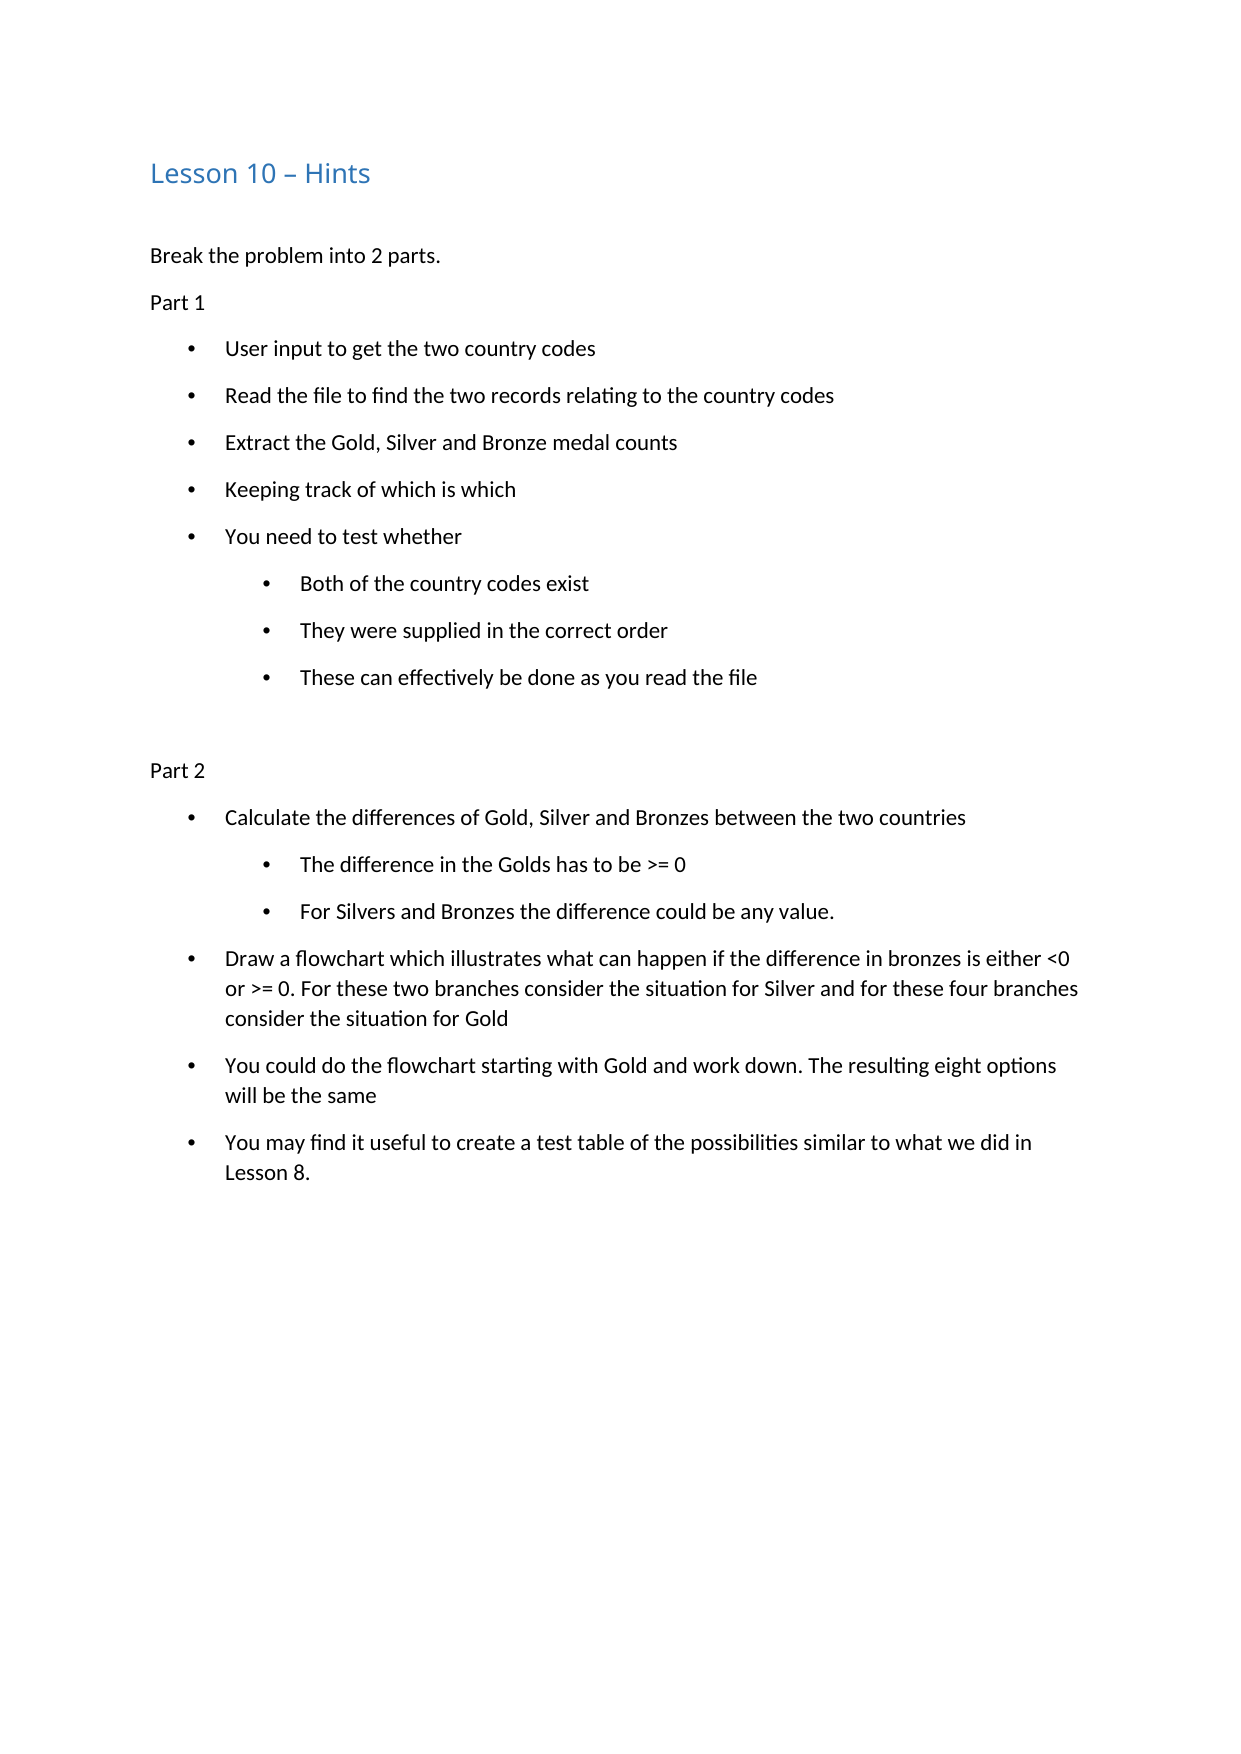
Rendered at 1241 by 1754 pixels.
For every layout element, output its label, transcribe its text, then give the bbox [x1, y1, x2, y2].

list For Silvers and Bronzes the difference could be any value. [262, 897, 1090, 925]
list They were supplied in the correct order [262, 616, 1090, 644]
text Part 1 [150, 288, 1090, 316]
text Part 2 [150, 756, 1090, 784]
list You may find it useful to create a test table of the possibilities similar to what we did in Lesson 8. [187, 1128, 1090, 1187]
list These can effectively be done as you read the file [262, 663, 1090, 691]
list Both of the country codes exist [262, 569, 1090, 597]
list Draw a flowchart which illustrates what can happen if the difference in bronzes is either <0 or >= 0. For these two branches consider the situation for Silver and for these four branches consider the situation for Gold [187, 944, 1090, 1032]
list You could do the flowchart starting with Gold and work down. The resulting eight options will be the same [187, 1051, 1090, 1109]
list Keeping track of which is which [187, 475, 1090, 503]
list You need to test whether [187, 522, 1090, 550]
list User input to get the two country codes [187, 334, 1090, 363]
text Break the problem into 2 parts. [150, 241, 1090, 269]
list The difference in the Golds has to be >= 0 [262, 850, 1090, 878]
list Read the file to find the two records relating to the country codes [187, 381, 1090, 409]
list Calculate the differences of Gold, Silver and Bronzes between the two countries [187, 803, 1090, 831]
list Extract the Gold, Silver and Bronze medal counts [187, 428, 1090, 456]
text Lesson 10 – Hints [150, 154, 1090, 191]
